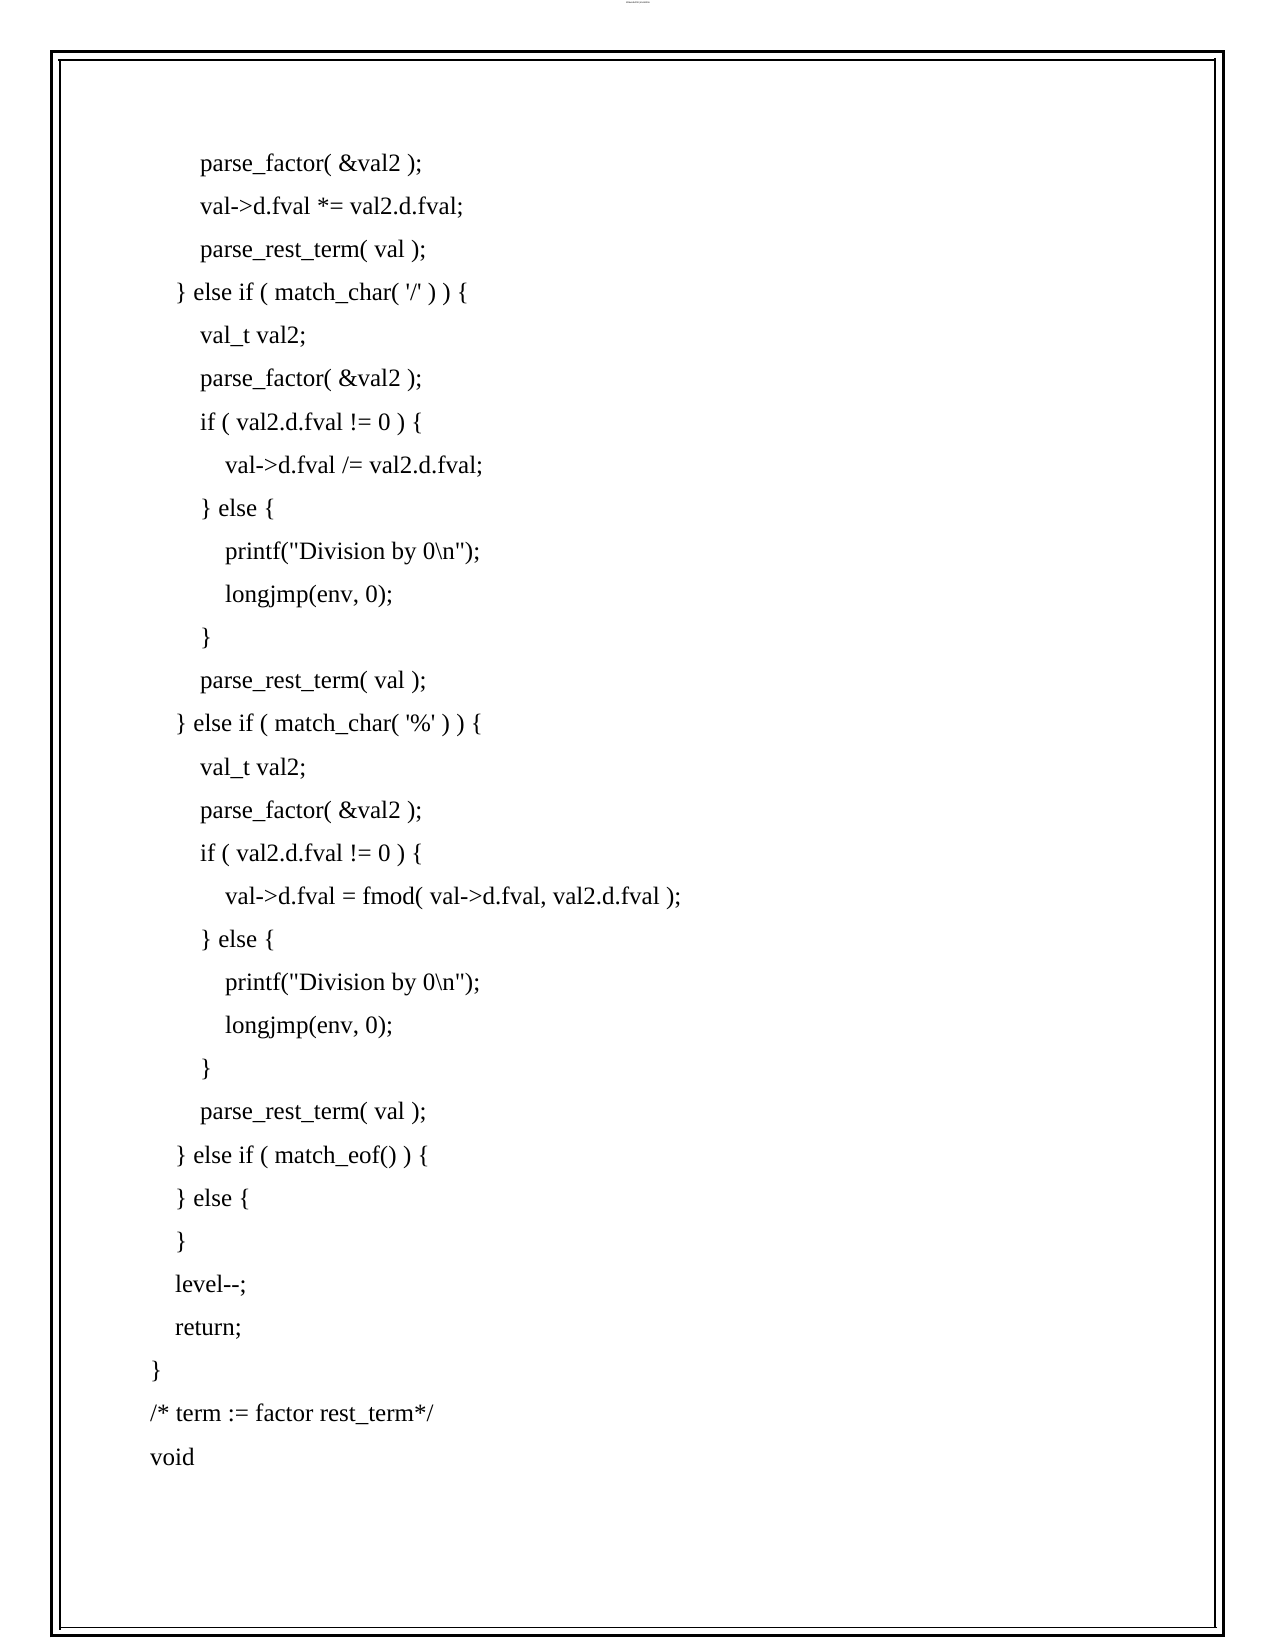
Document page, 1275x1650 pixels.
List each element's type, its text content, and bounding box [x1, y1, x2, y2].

text parse_factor( &val2 ); if ( val2.d.fval != 0 ) { [200, 795, 424, 867]
text parse_factor( &val2 ); [200, 148, 1135, 177]
text parse_rest_term( val ); [200, 665, 1135, 694]
text val->d.fval /= val2.d.fval; [225, 450, 1135, 478]
text } else { [175, 1183, 1135, 1211]
text parse_factor( &val2 ); if ( val2.d.fval != 0 ) { [200, 363, 424, 435]
text printf("Division by 0\n"); longjmp(env, 0); [225, 536, 480, 608]
text /* term := factor rest_term*/ void [150, 1398, 434, 1470]
text } [175, 1226, 1135, 1255]
text } else { [200, 924, 1135, 953]
text } else if ( match_eof() ) { [175, 1140, 1135, 1168]
text } [200, 1053, 1135, 1082]
text val->d.fval = fmod( val->d.fval, val2.d.fval ); [225, 881, 1135, 910]
text } else if ( match_char( '/' ) ) { val_t val2; [175, 277, 471, 349]
text val->d.fval *= val2.d.fval; parse_rest_term( val ); [200, 191, 464, 263]
text } else if ( match_char( '%' ) ) { val_t val2; [175, 708, 485, 780]
text printf("Division by 0\n"); longjmp(env, 0); [225, 967, 480, 1039]
text level--; return; [175, 1269, 248, 1341]
text } else { [200, 493, 1135, 521]
text } [150, 1355, 1135, 1384]
text parse_rest_term( val ); [200, 1096, 1135, 1125]
text } [200, 622, 1135, 651]
